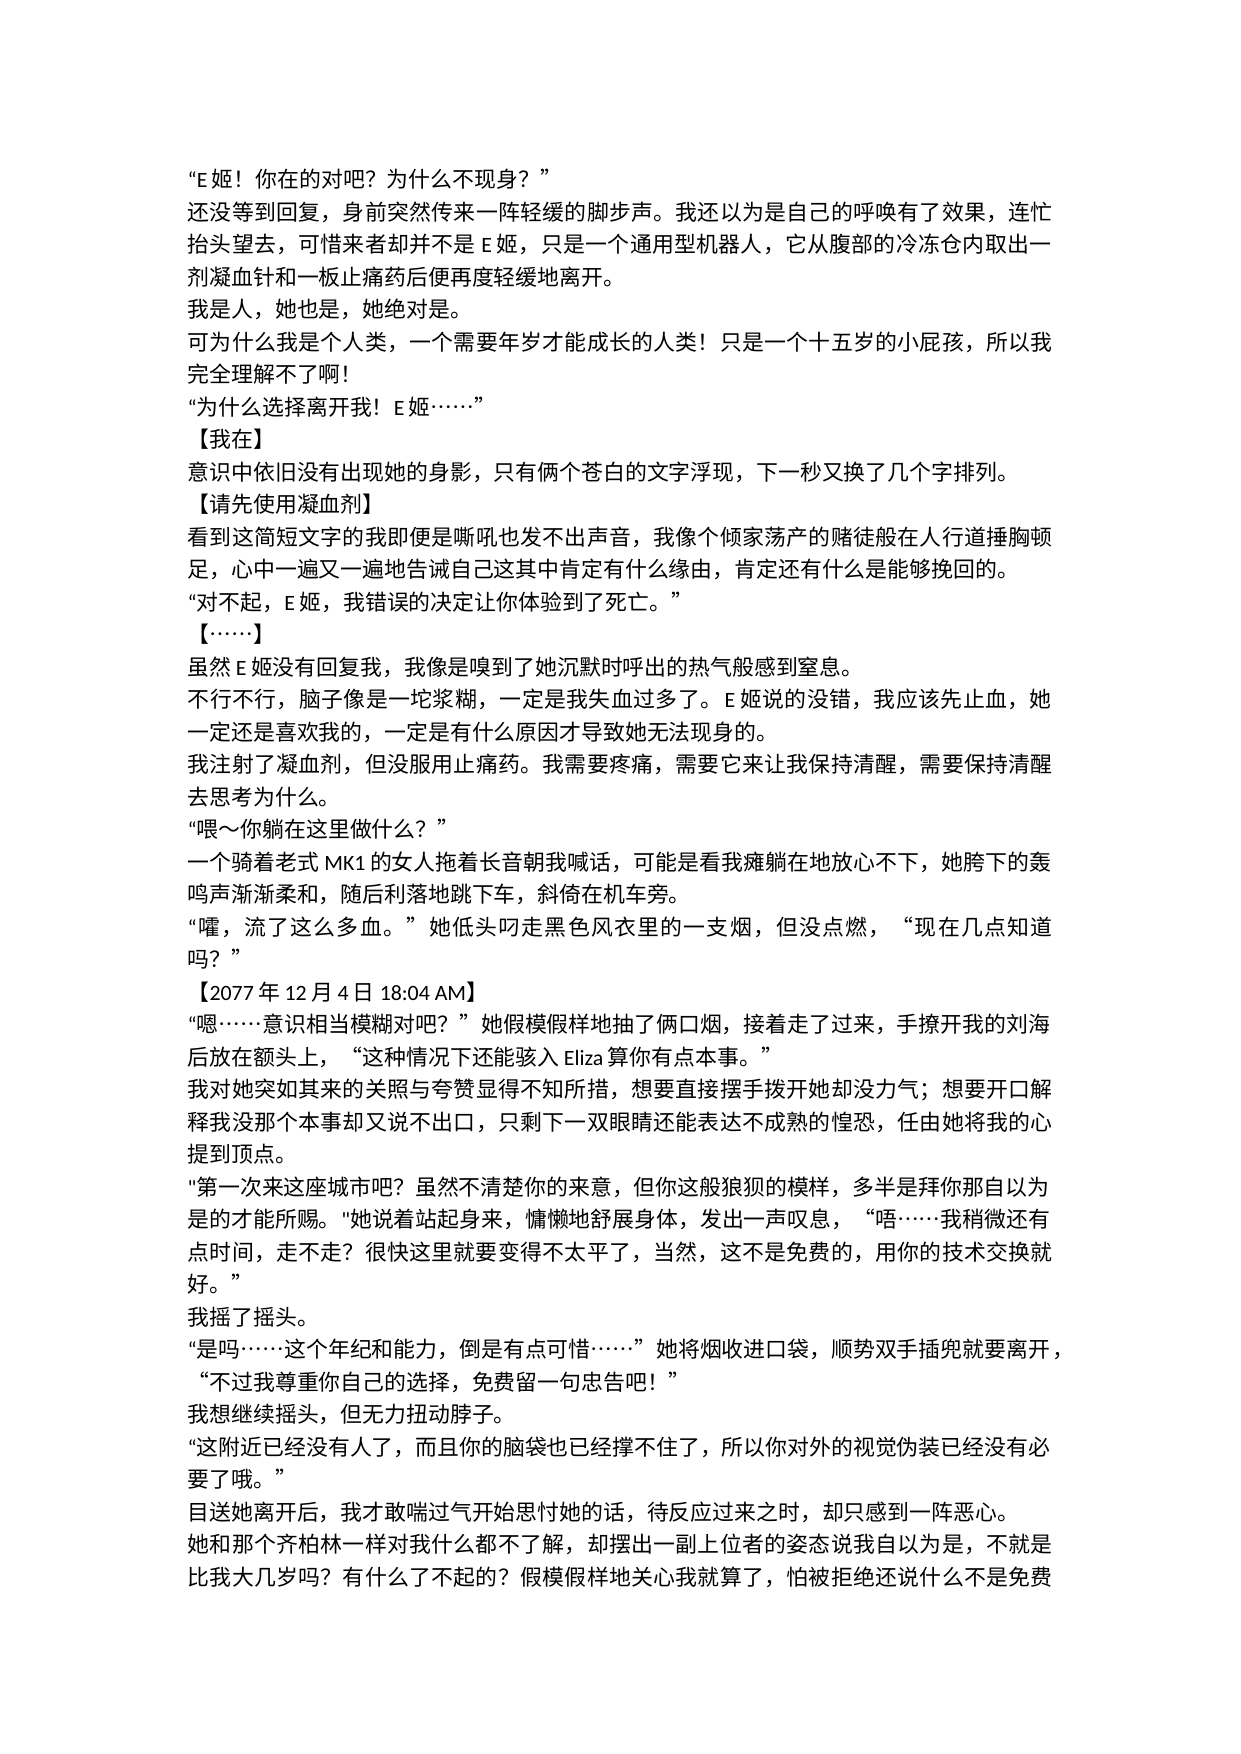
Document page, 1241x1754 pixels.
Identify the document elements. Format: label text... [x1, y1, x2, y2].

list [187, 1527, 1053, 1592]
list “嚯，流了这么多血。”她低头叼走黑色风衣里的一支烟，但没点燃，“现在几点知道吗？” [187, 909, 1053, 974]
list 还没等到回复，身前突然传来一阵轻缓的脚步声。我还以为是自己的呼唤有了效果，连忙抬头望去，可惜来者却并不是E姬，只是一个通用型机器人，它从腹部的冷冻仓内取出一剂凝血针和一板止痛药后便再度轻缓地离开。 [187, 194, 1053, 292]
list “这附近已经没有人了，而且你的脑袋也已经撑不住了，所以你对外的视觉伪装已经没有必要了哦。” [187, 1429, 1053, 1494]
list 不行不行，脑子像是一坨浆糊，一定是我失血过多了。E姬说的没错，我应该先止血，她一定还是喜欢我的，一定是有什么原因才导致她无法现身的。 [187, 682, 1053, 747]
list 虽然E姬没有回复我，我像是嗅到了她沉默时呼出的热气般感到窒息。 [187, 649, 1053, 682]
list 【请先使用凝血剂】 [187, 487, 1053, 519]
list 目送她离开后，我才敢喘过气开始思忖她的话，待反应过来之时，却只感到一阵恶心。 [187, 1494, 1053, 1527]
list 意识中依旧没有出现她的身影，只有俩个苍白的文字浮现，下一秒又换了几个字排列。 [187, 454, 1053, 487]
list “E姬！你在的对吧？为什么不现身？” [187, 162, 1053, 194]
list “是吗……这个年纪和能力，倒是有点可惜……”她将烟收进口袋，顺势双手插兜就要离开，“不过我尊重你自己的选择，免费留一句忠告吧！” [187, 1332, 1053, 1397]
list 我想继续摇头，但无力扭动脖子。 [187, 1397, 1053, 1429]
list "第一次来这座城市吧？虽然不清楚你的来意，但你这般狼狈的模样，多半是拜你那自以为是的才能所赐。"她说着站起身来，慵懒地舒展身体，发出一声叹息，“唔……我稍微还有点时间，走不走？很快这里就要变得不太平了，当然，这不是免费的，用你的技术交换就好。” [187, 1169, 1053, 1299]
list 一个骑着老式MK1的女人拖着长音朝我喊话，可能是看我瘫躺在地放心不下，她胯下的轰鸣声渐渐柔和，随后利落地跳下车，斜倚在机车旁。 [187, 844, 1053, 909]
list 我摇了摇头。 [187, 1299, 1053, 1332]
list 看到这简短文字的我即便是嘶吼也发不出声音，我像个倾家荡产的赌徒般在人行道捶胸顿足，心中一遍又一遍地告诫自己这其中肯定有什么缘由，肯定还有什么是能够挽回的。 [187, 519, 1053, 584]
list 【……】 [187, 617, 1053, 649]
list 我注射了凝血剂，但没服用止痛药。我需要疼痛，需要它来让我保持清醒，需要保持清醒去思考为什么。 [187, 747, 1053, 812]
list 我是人，她也是，她绝对是。 [187, 292, 1053, 324]
list 【我在】 [187, 422, 1053, 454]
list “喂～你躺在这里做什么？” [187, 812, 1053, 844]
list “对不起，E姬，我错误的决定让你体验到了死亡。” [187, 584, 1053, 617]
list 【2077年12月4日 18:04 AM】 [187, 974, 1053, 1007]
list “为什么选择离开我！E姬……” [187, 389, 1053, 422]
list 可为什么我是个人类，一个需要年岁才能成长的人类！只是一个十五岁的小屁孩，所以我完全理解不了啊！ [187, 324, 1053, 389]
list “嗯……意识相当模糊对吧？”她假模假样地抽了俩口烟，接着走了过来，手撩开我的刘海后放在额头上，“这种情况下还能骇入Eliza算你有点本事。” [187, 1007, 1053, 1072]
list 我对她突如其来的关照与夸赞显得不知所措，想要直接摆手拨开她却没力气；想要开口解释我没那个本事却又说不出口，只剩下一双眼睛还能表达不成熟的惶恐，任由她将我的心提到顶点。 [187, 1072, 1053, 1169]
